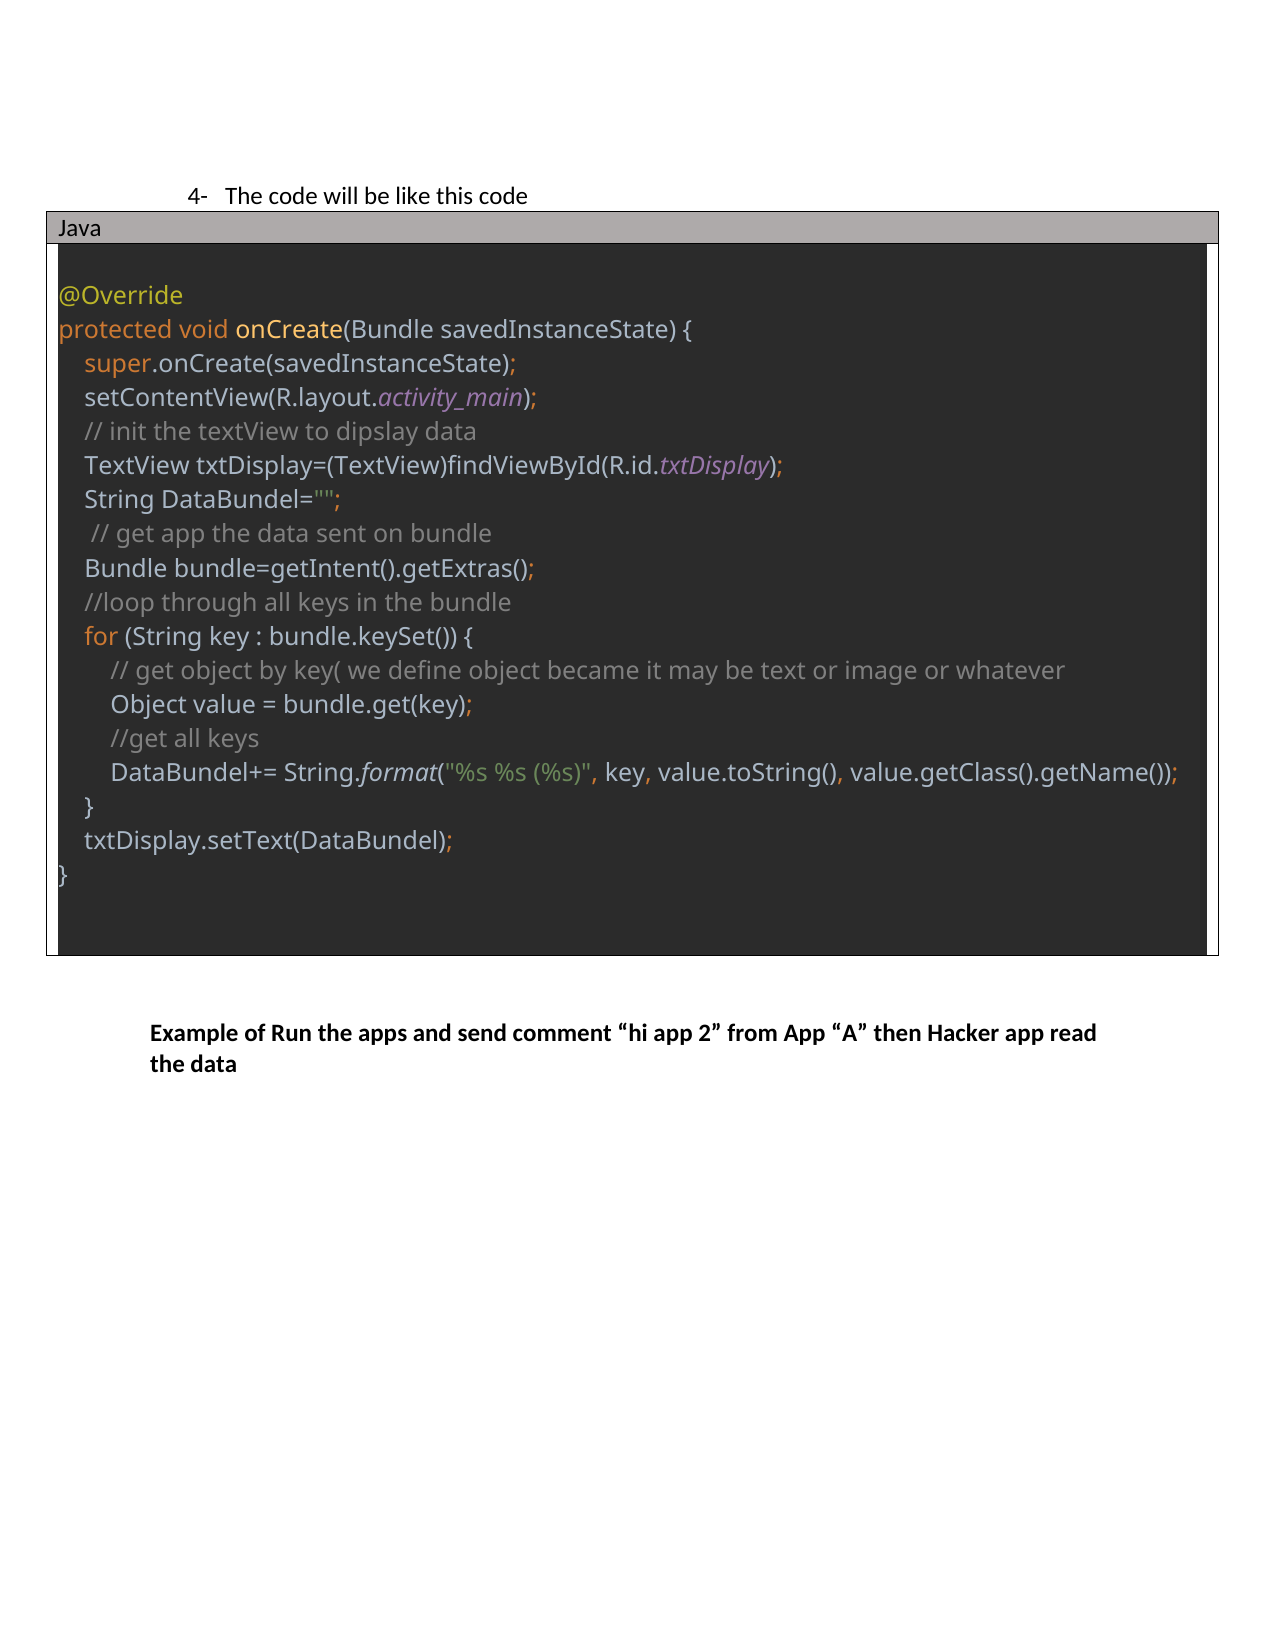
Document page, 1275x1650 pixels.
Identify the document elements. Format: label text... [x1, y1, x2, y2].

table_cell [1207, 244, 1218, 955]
text Example of Run the apps and send comment “hi app 2” from App “A” then Hacker app read the data [150, 1017, 1125, 1078]
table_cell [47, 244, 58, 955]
list The code will be like this code [187, 181, 1125, 211]
table_header Java [47, 212, 1218, 243]
